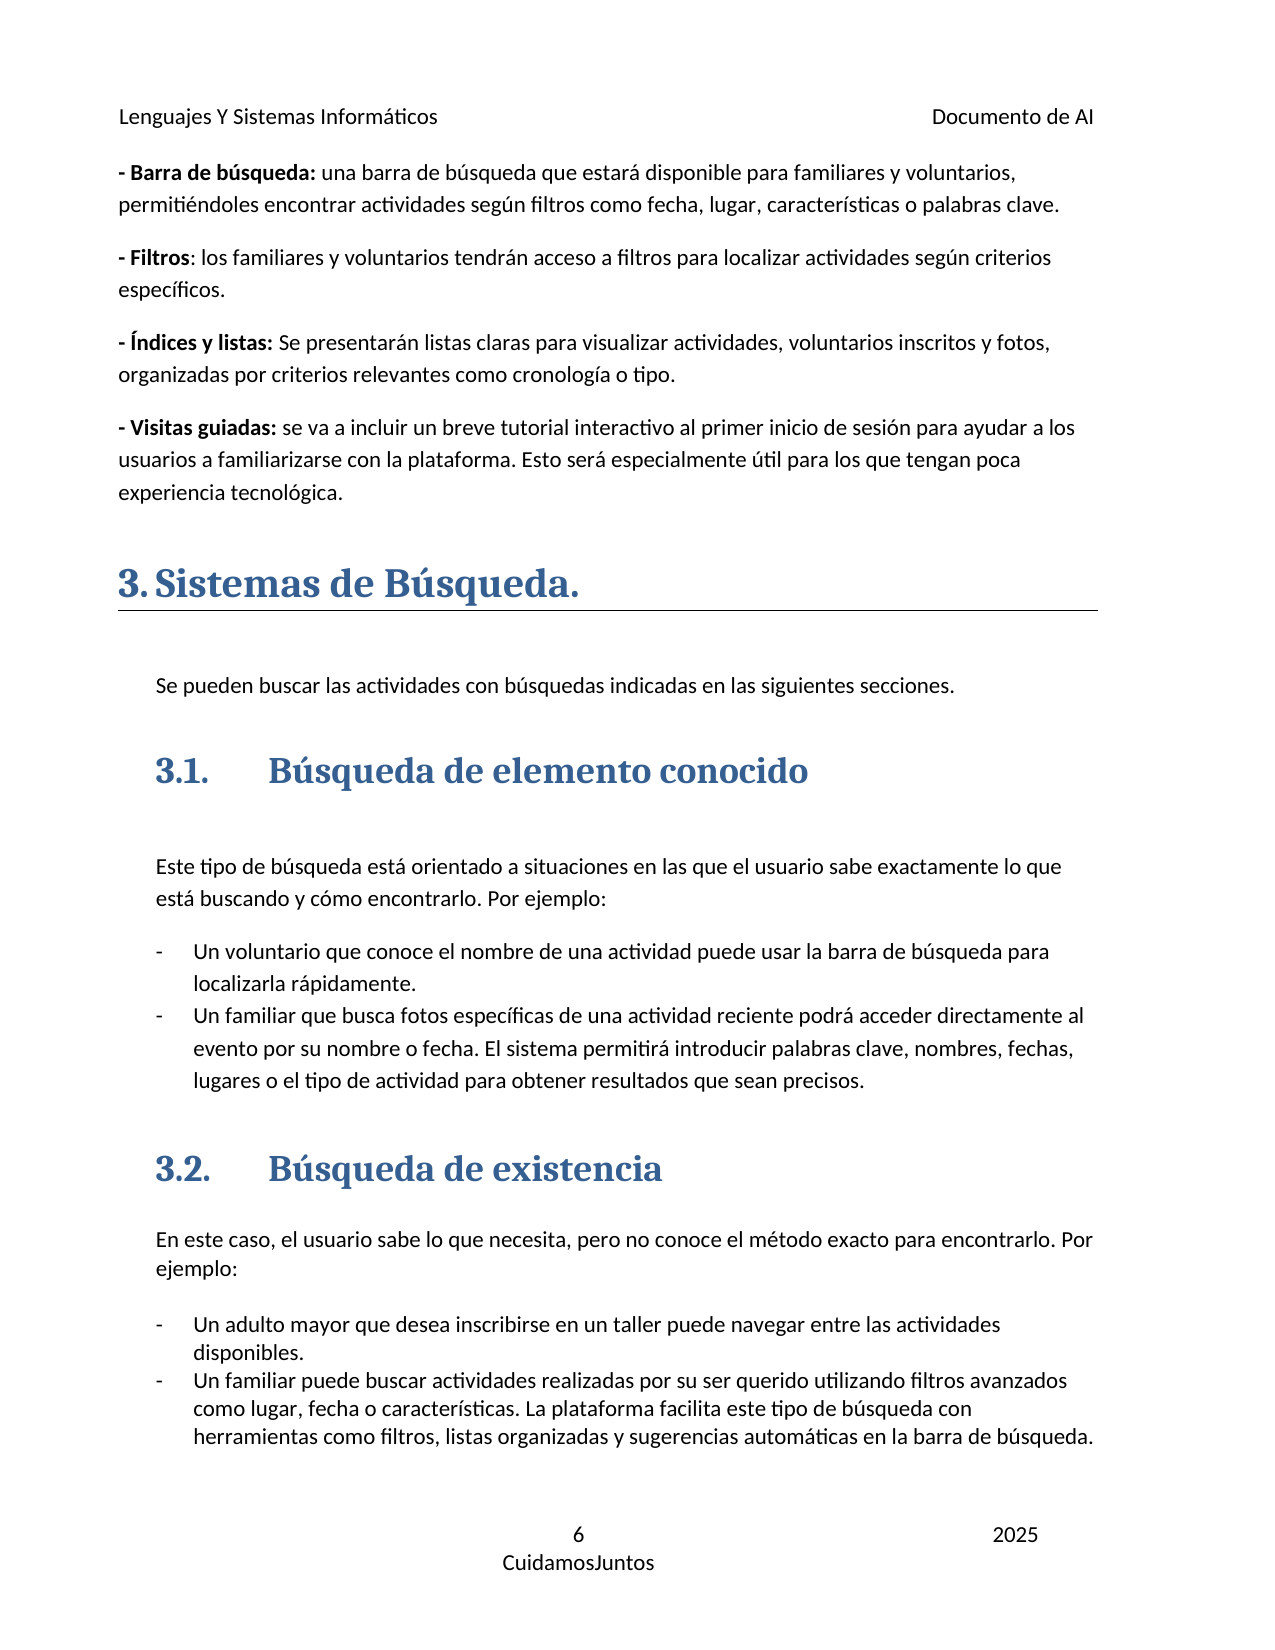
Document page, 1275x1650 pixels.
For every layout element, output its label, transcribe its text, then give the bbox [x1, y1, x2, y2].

list Un familiar puede buscar actividades realizadas por su ser querido utilizando filtros avanzados como lugar, fecha o características. La plataforma facilita este tipo de búsqueda con herramientas como filtros, listas organizadas y sugerencias automáticas en la barra de búsqueda. [156, 1366, 1098, 1450]
text - Barra de búsqueda: una barra de búsqueda que estará disponible para familiares y voluntarios, permitiéndoles encontrar actividades según filtros como fecha, lugar, características o palabras clave. [118, 158, 1098, 218]
list Búsqueda de elemento conocido [156, 749, 1098, 792]
list Un familiar que busca fotos específicas de una actividad reciente podrá acceder directamente al evento por su nombre o fecha. El sistema permitirá introducir palabras clave, nombres, fechas, lugares o el tipo de actividad para obtener resultados que sean precisos. [156, 1001, 1098, 1094]
text Se pueden buscar las actividades con búsquedas indicadas en las siguientes secciones. [156, 671, 1098, 699]
text Este tipo de búsqueda está orientado a situaciones en las que el usuario sabe exactamente lo que está buscando y cómo encontrarlo. Por ejemplo: [156, 852, 1098, 912]
list Búsqueda de existencia [156, 1148, 1098, 1191]
text En este caso, el usuario sabe lo que necesita, pero no conoce el método exacto para encontrarlo. Por ejemplo: [156, 1226, 1098, 1282]
list Un voluntario que conoce el nombre de una actividad puede usar la barra de búsqueda para localizarla rápidamente. [156, 937, 1098, 997]
text - Índices y listas: Se presentarán listas claras para visualizar actividades, voluntarios inscritos y fotos, organizadas por criterios relevantes como cronología o tipo. [118, 328, 1098, 388]
list Sistemas de Búsqueda. [118, 560, 1098, 610]
text - Visitas guiadas: se va a incluir un breve tutorial interactivo al primer inicio de sesión para ayudar a los usuarios a familiarizarse con la plataforma. Esto será especialmente útil para los que tengan poca experiencia tecnológica. [118, 413, 1098, 506]
list Un adulto mayor que desea inscribirse en un taller puede navegar entre las actividades disponibles. [156, 1310, 1098, 1366]
text - Filtros: los familiares y voluntarios tendrán acceso a filtros para localizar actividades según criterios específicos. [118, 243, 1098, 303]
